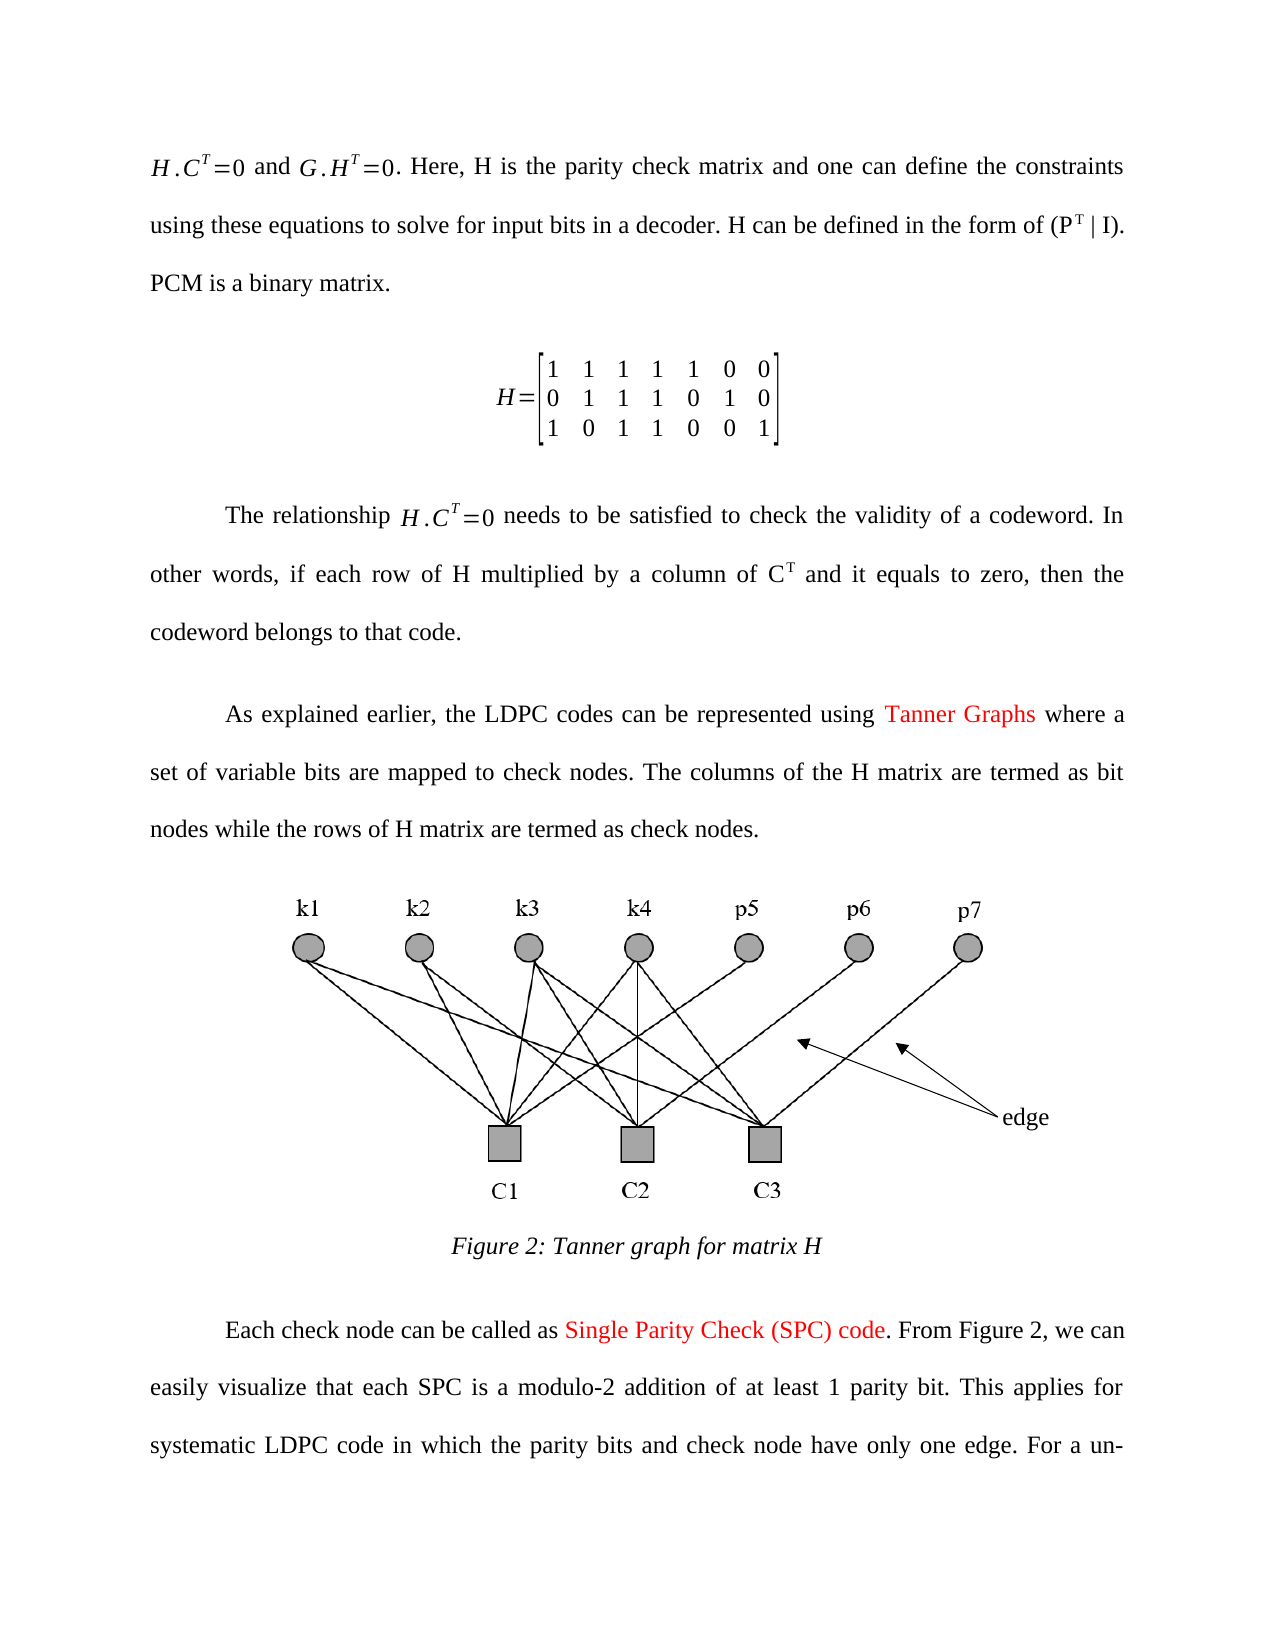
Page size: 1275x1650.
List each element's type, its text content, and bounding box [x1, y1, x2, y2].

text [150, 150, 1125, 297]
text Figure 2: Tanner graph for matrix H [150, 1231, 1125, 1260]
text As explained earlier, the LDPC codes can be represented using Tanner Graphs where a set of variable bits are mapped to check nodes. The columns of the H matrix are termed as bit nodes while the rows of H matrix are termed as check nodes. [150, 699, 1125, 843]
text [150, 1315, 1125, 1459]
text The relationship needs to be satisfied to check the validity of a codeword. In other words, if each row of H multiplied by a column of CT and it equals to zero, then the codeword belongs to that code. [150, 499, 1125, 646]
picture [290, 896, 985, 1203]
